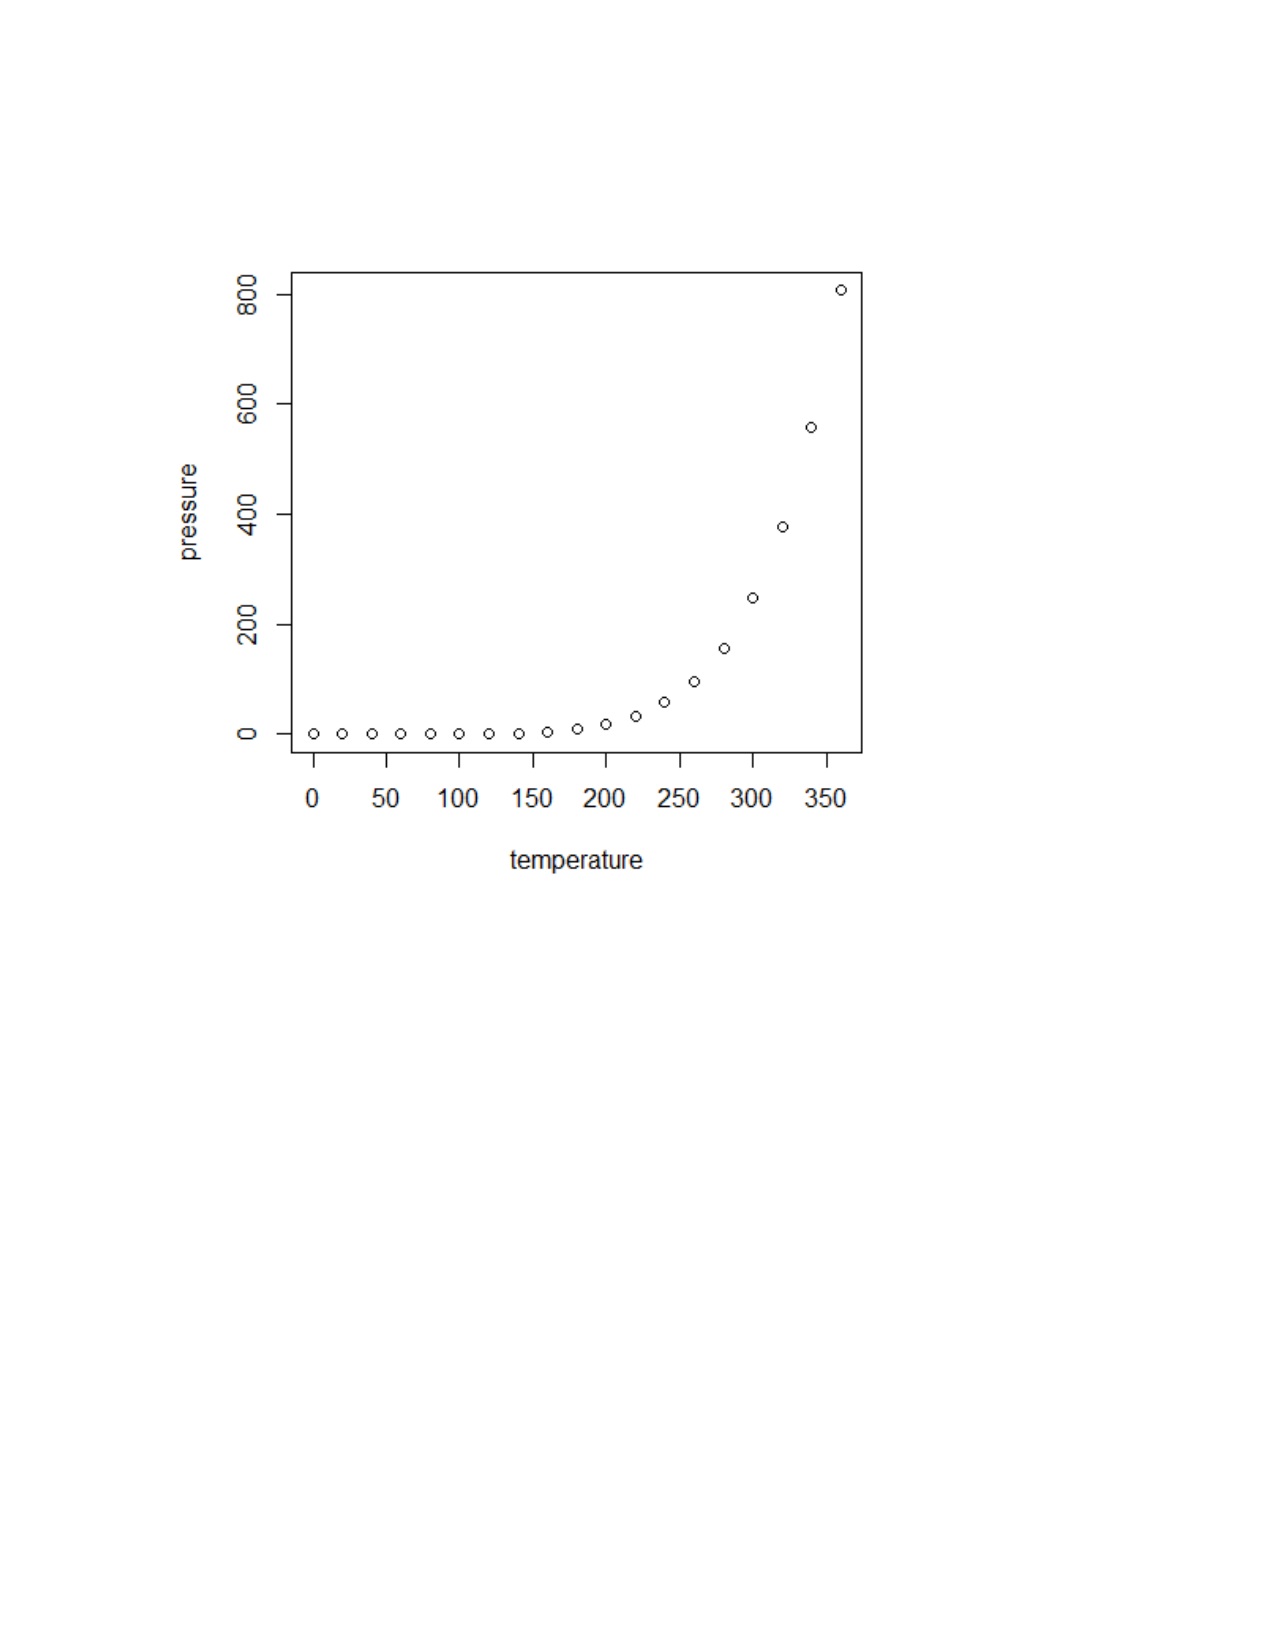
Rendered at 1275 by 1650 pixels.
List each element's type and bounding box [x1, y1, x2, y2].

picture [168, 150, 925, 907]
